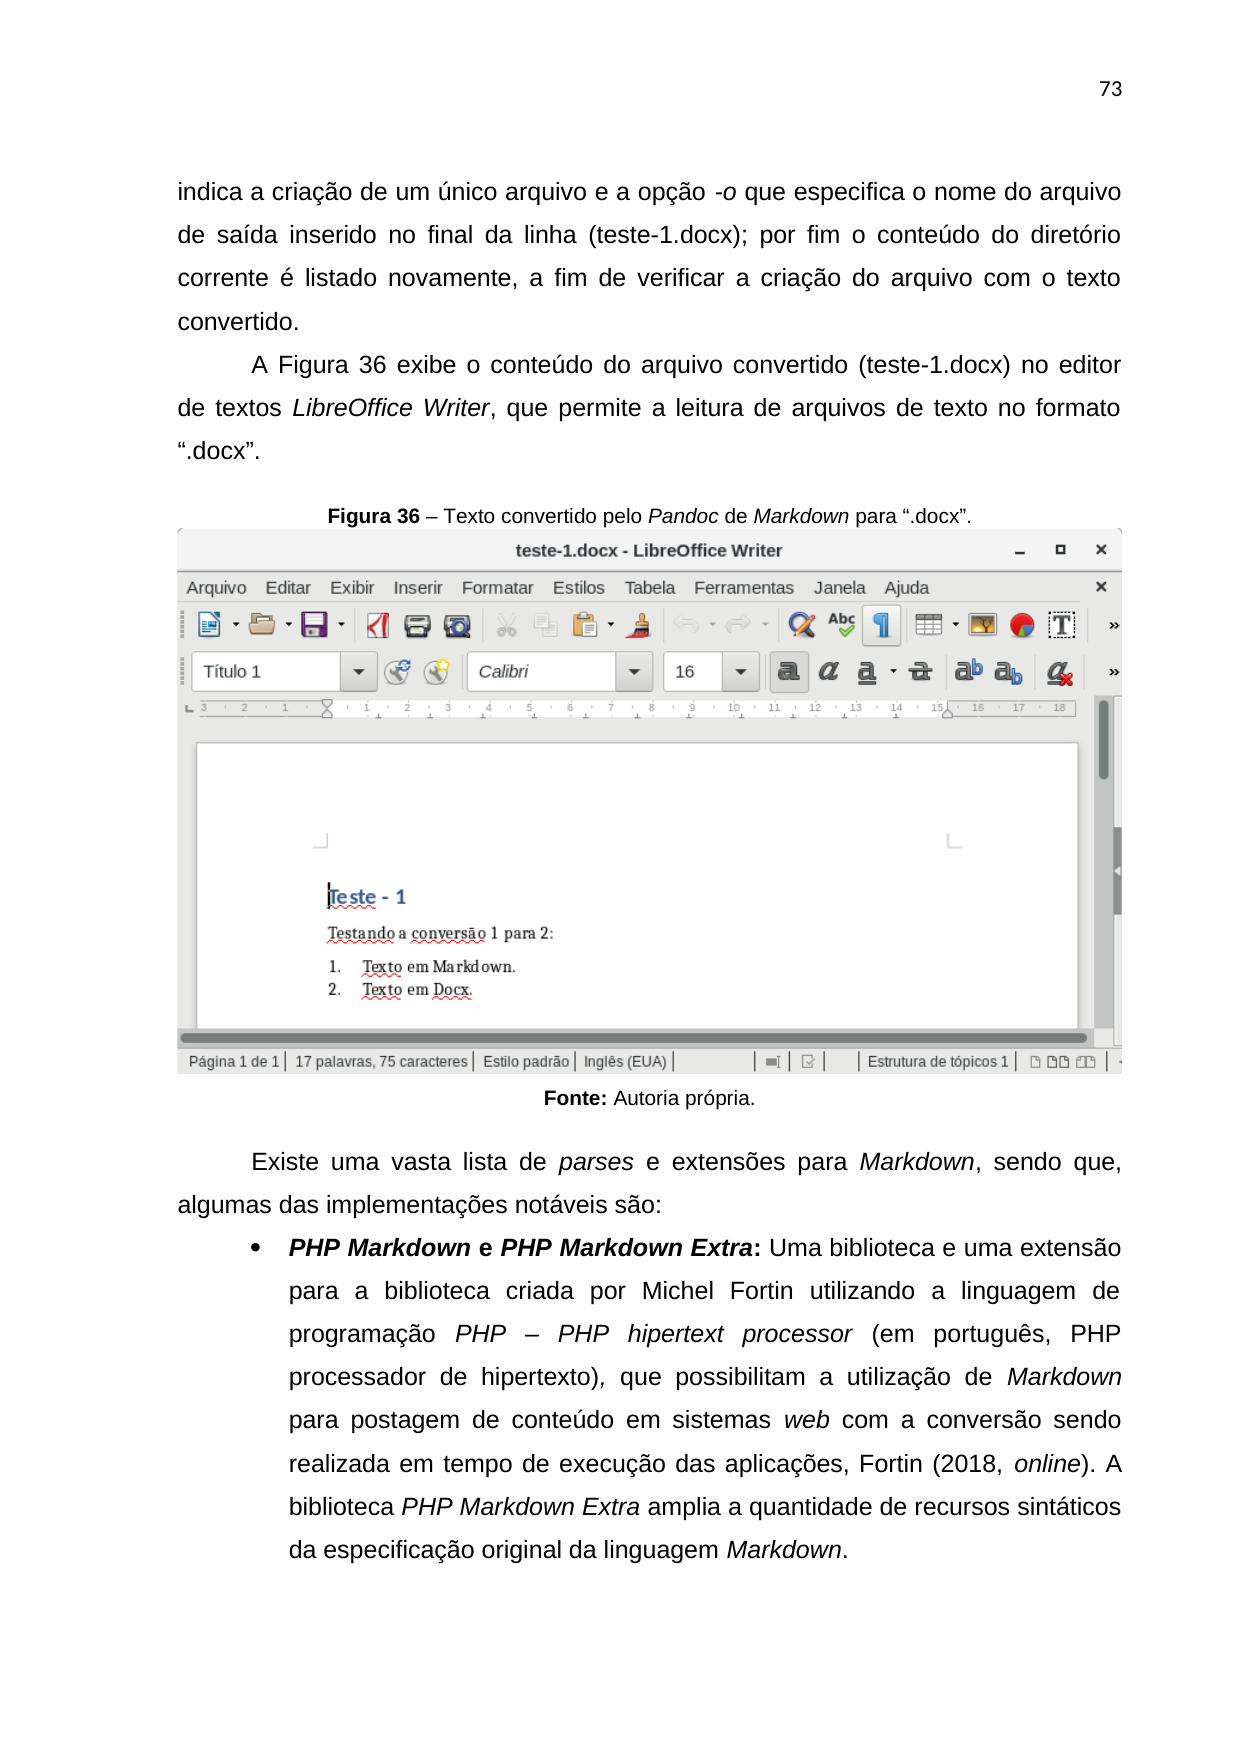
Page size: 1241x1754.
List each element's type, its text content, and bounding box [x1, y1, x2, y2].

picture [177, 528, 1123, 1074]
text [177, 177, 1122, 335]
list PHP Markdown e PHP Markdown Extra: Uma biblioteca e uma extensão para a biblioteca criada por Michel Fortin utilizando a linguagem de programação PHP – PHP hipertext processor (em português, PHP processador de hipertexto), que possibilitam a utilização de Markdown para postagem de conteúdo em sistemas web com a conversão sendo realizada em tempo de execução das aplicações, Fortin (2018, online). A biblioteca PHP Markdown Extra amplia a quantidade de recursos sintáticos da especificação original da linguagem Markdown. [251, 1233, 1122, 1563]
text A Figura 36 exibe o conteúdo do arquivo convertido (teste-1.docx) no editor de textos LibreOffice Writer, que permite a leitura de arquivos de texto no formato “.docx”. [177, 350, 1122, 465]
text Fonte: Autoria própria. [177, 1074, 1122, 1109]
text Existe uma vasta lista de parses e extensões para Markdown, sendo que, algumas das implementações notáveis são: [177, 1147, 1122, 1218]
text Figura 36 – Texto convertido pelo Pandoc de Markdown para “.docx”. [177, 504, 1122, 528]
